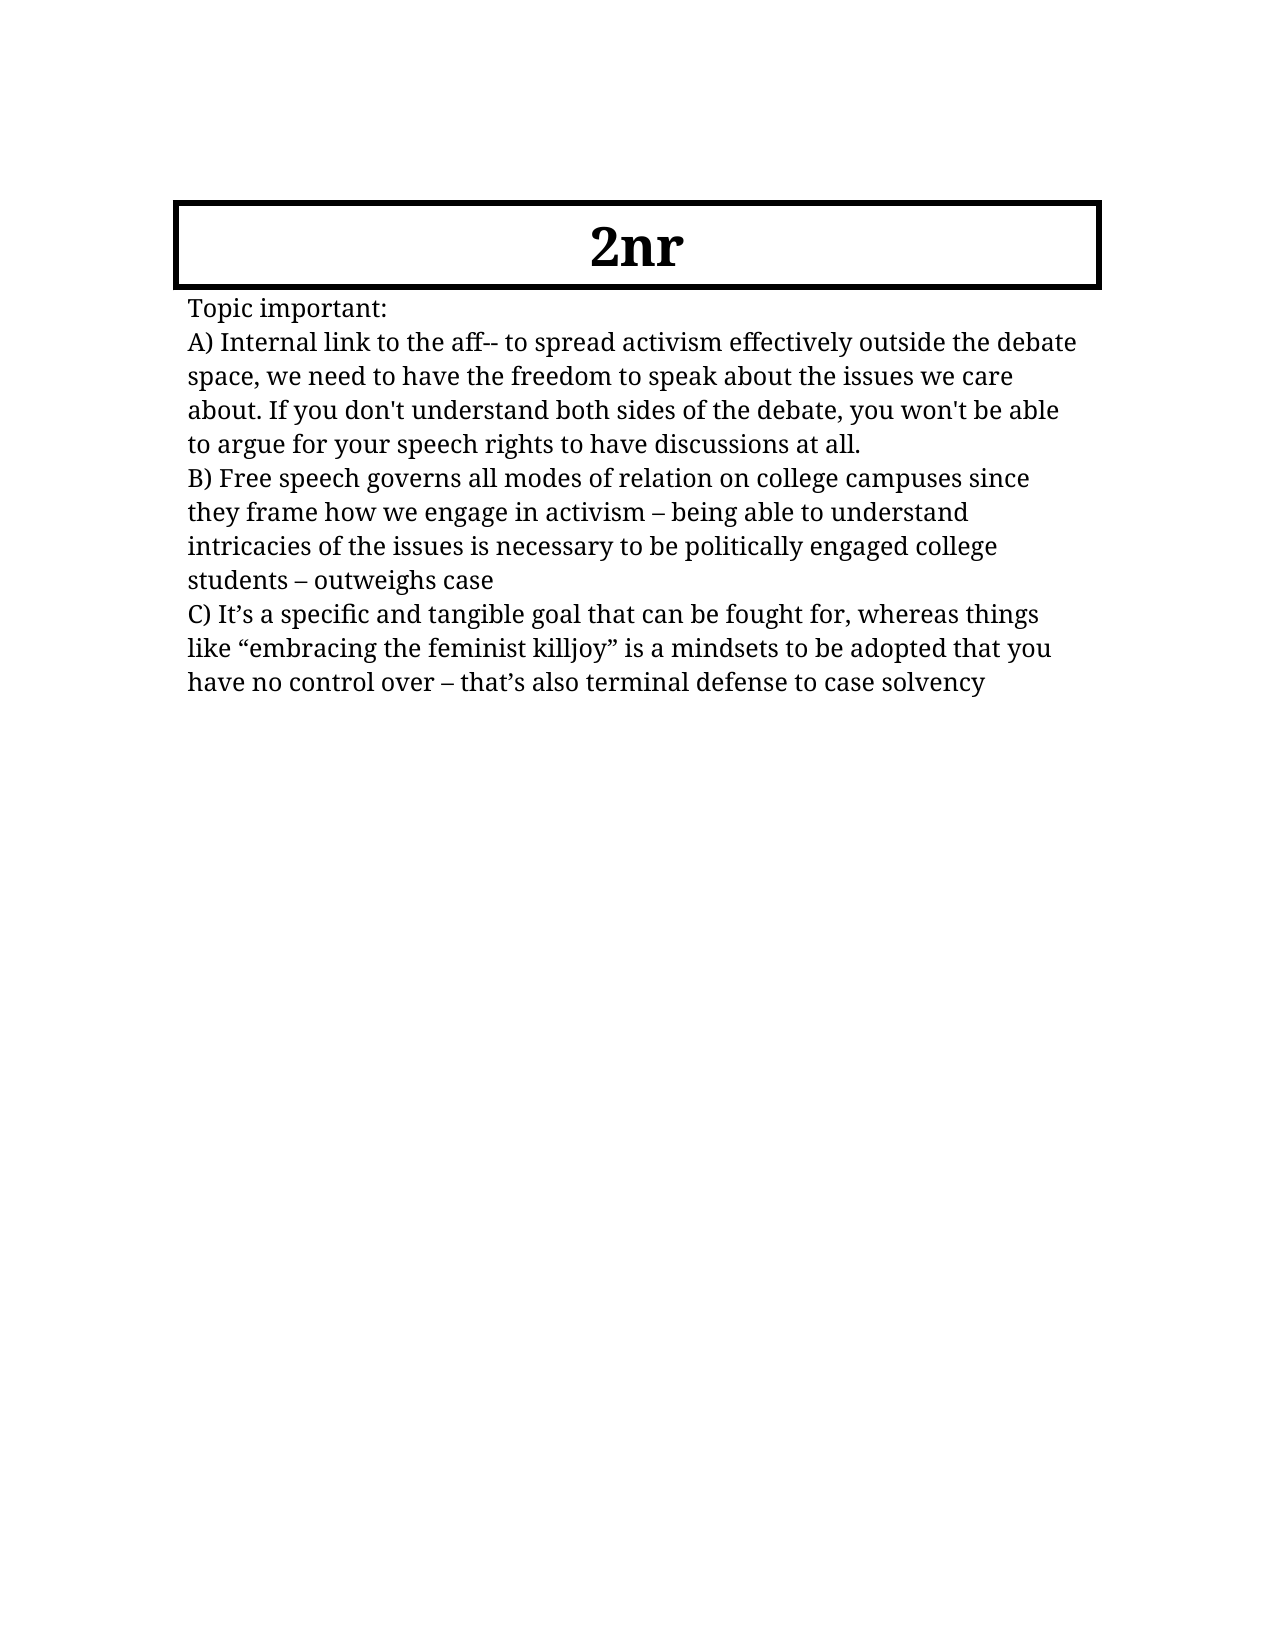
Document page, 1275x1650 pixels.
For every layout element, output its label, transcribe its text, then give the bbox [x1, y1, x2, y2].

subtitle 2nr [179, 206, 1096, 284]
text A) Internal link to the aff-- to spread activism effectively outside the debate space, we need to have the freedom to speak about the issues we care about. If you don't understand both sides of the debate, you won't be able to argue for your speech rights to have discussions at all. [187, 324, 1087, 461]
text C) It’s a specific and tangible goal that can be fought for, whereas things like “embracing the feminist killjoy” is a mindsets to be adopted that you have no control over – that’s also terminal defense to case solvency [187, 597, 1087, 699]
text B) Free speech governs all modes of relation on college campuses since they frame how we engage in activism – being able to understand intricacies of the issues is necessary to be politically engaged college students – outweighs case [187, 461, 1087, 597]
text Topic important: [187, 290, 1087, 324]
